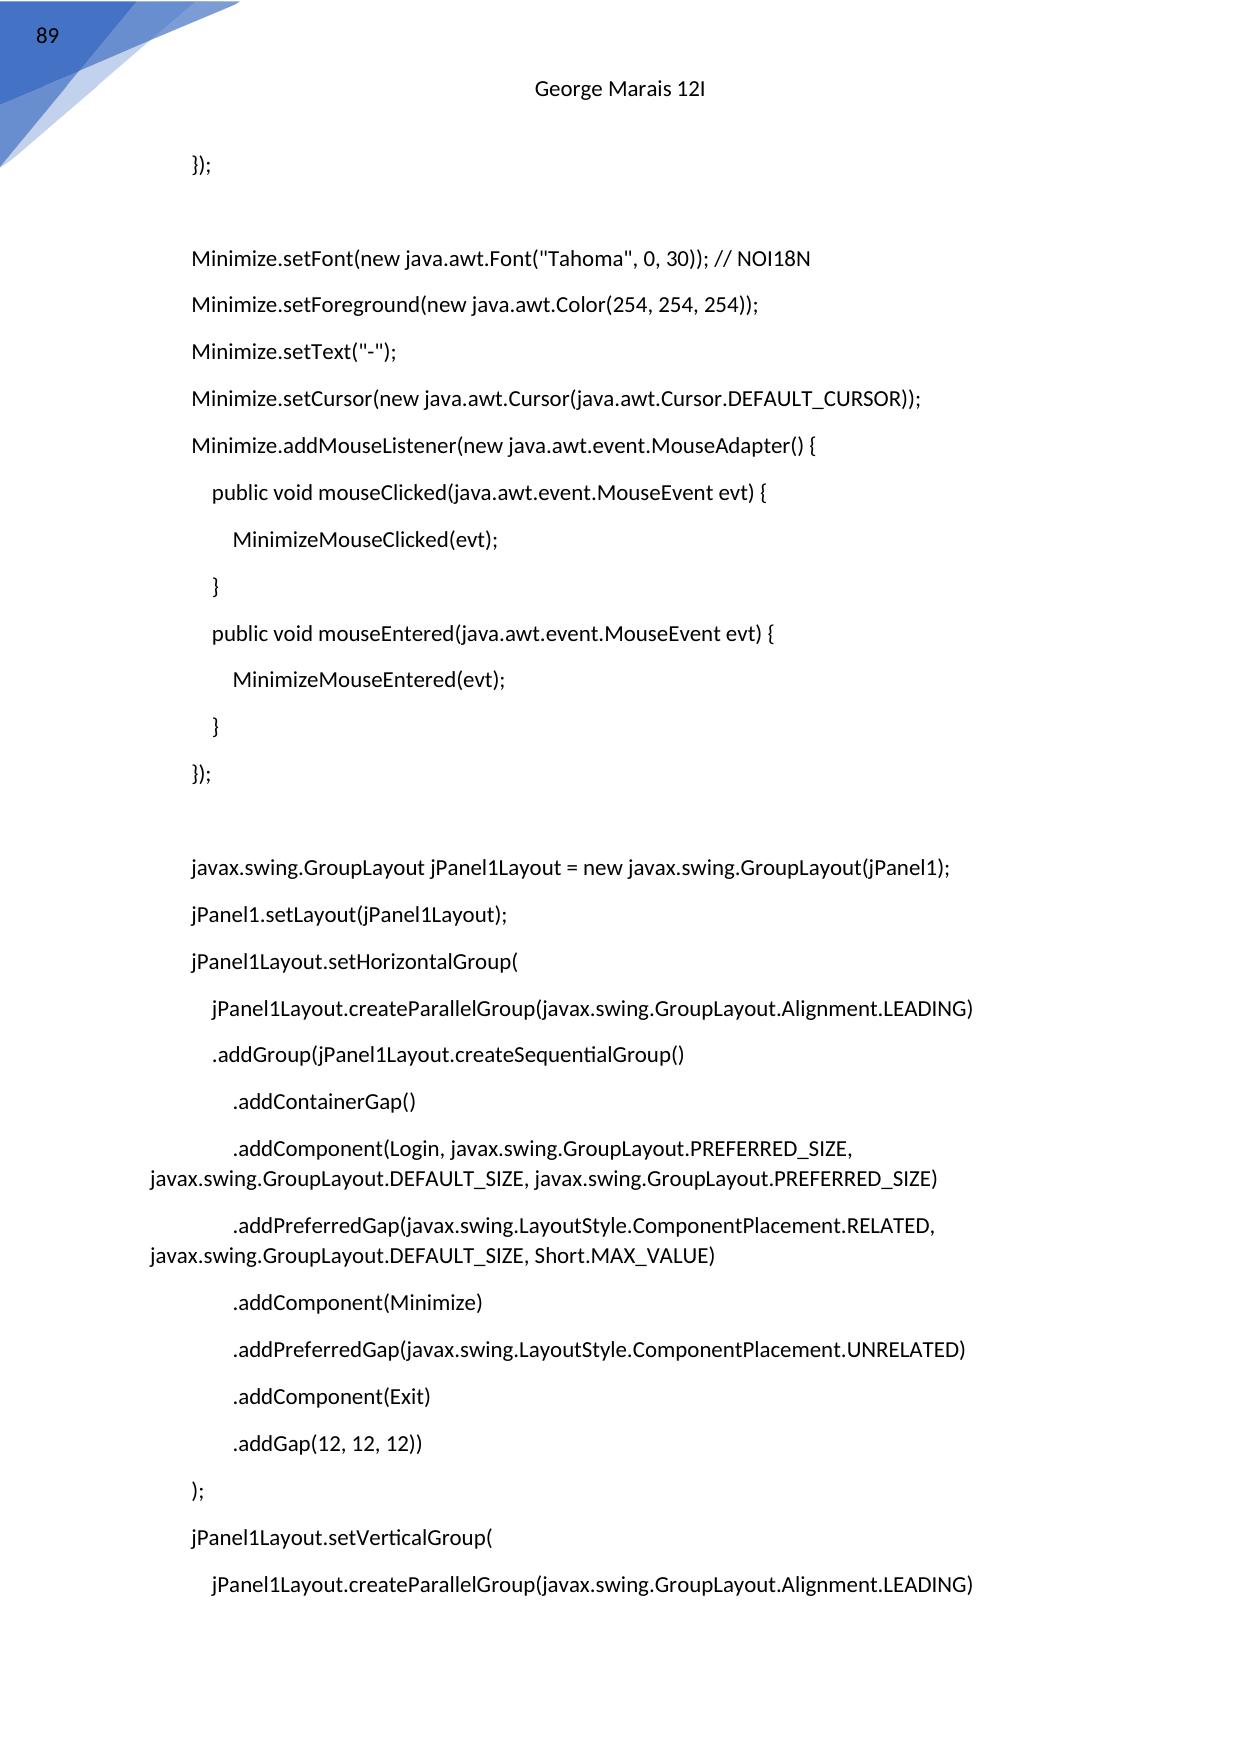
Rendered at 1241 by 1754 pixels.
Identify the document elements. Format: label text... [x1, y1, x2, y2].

text Minimize.addMouseListener(new java.awt.event.MouseAdapter() { [150, 431, 1090, 459]
text MinimizeMouseClicked(evt); [150, 525, 1090, 553]
text MinimizeMouseEntered(evt); [150, 666, 1090, 694]
text }); [150, 759, 1090, 787]
text jPanel1Layout.setVerticalGroup( [150, 1523, 1090, 1551]
text .addComponent(Minimize) [150, 1288, 1090, 1317]
text Minimize.setCursor(new java.awt.Cursor(java.awt.Cursor.DEFAULT_CURSOR)); [150, 384, 1090, 412]
text Minimize.setText("-"); [150, 337, 1090, 366]
text public void mouseClicked(java.awt.event.MouseEvent evt) { [150, 478, 1090, 506]
text public void mouseEntered(java.awt.event.MouseEvent evt) { [150, 619, 1090, 647]
text jPanel1Layout.createParallelGroup(javax.swing.GroupLayout.Alignment.LEADING) [150, 1570, 1090, 1598]
text jPanel1.setLayout(jPanel1Layout); [150, 900, 1090, 928]
text .addGap(12, 12, 12)) [150, 1429, 1090, 1457]
text .addComponent(Exit) [150, 1382, 1090, 1410]
text .addPreferredGap(javax.swing.LayoutStyle.ComponentPlacement.UNRELATED) [150, 1335, 1090, 1363]
text javax.swing.GroupLayout jPanel1Layout = new javax.swing.GroupLayout(jPanel1); [150, 853, 1090, 881]
text ); [150, 1476, 1090, 1504]
text .addContainerGap() [150, 1087, 1090, 1116]
text } [150, 712, 1090, 741]
text Minimize.setFont(new java.awt.Font("Tahoma", 0, 30)); // NOI18N [150, 244, 1090, 272]
text .addComponent(Login, javax.swing.GroupLayout.PREFERRED_SIZE, javax.swing.GroupLayout.DEFAULT_SIZE, javax.swing.GroupLayout.PREFERRED_SIZE) [150, 1134, 1090, 1193]
text Minimize.setForeground(new java.awt.Color(254, 254, 254)); [150, 291, 1090, 319]
picture [0, 1, 242, 170]
text jPanel1Layout.createParallelGroup(javax.swing.GroupLayout.Alignment.LEADING) [150, 994, 1090, 1022]
text .addGroup(jPanel1Layout.createSequentialGroup() [150, 1041, 1090, 1069]
text }); [150, 150, 1090, 178]
text jPanel1Layout.setHorizontalGroup( [150, 947, 1090, 975]
text .addPreferredGap(javax.swing.LayoutStyle.ComponentPlacement.RELATED, javax.swing.GroupLayout.DEFAULT_SIZE, Short.MAX_VALUE) [150, 1211, 1090, 1270]
text } [150, 572, 1090, 600]
